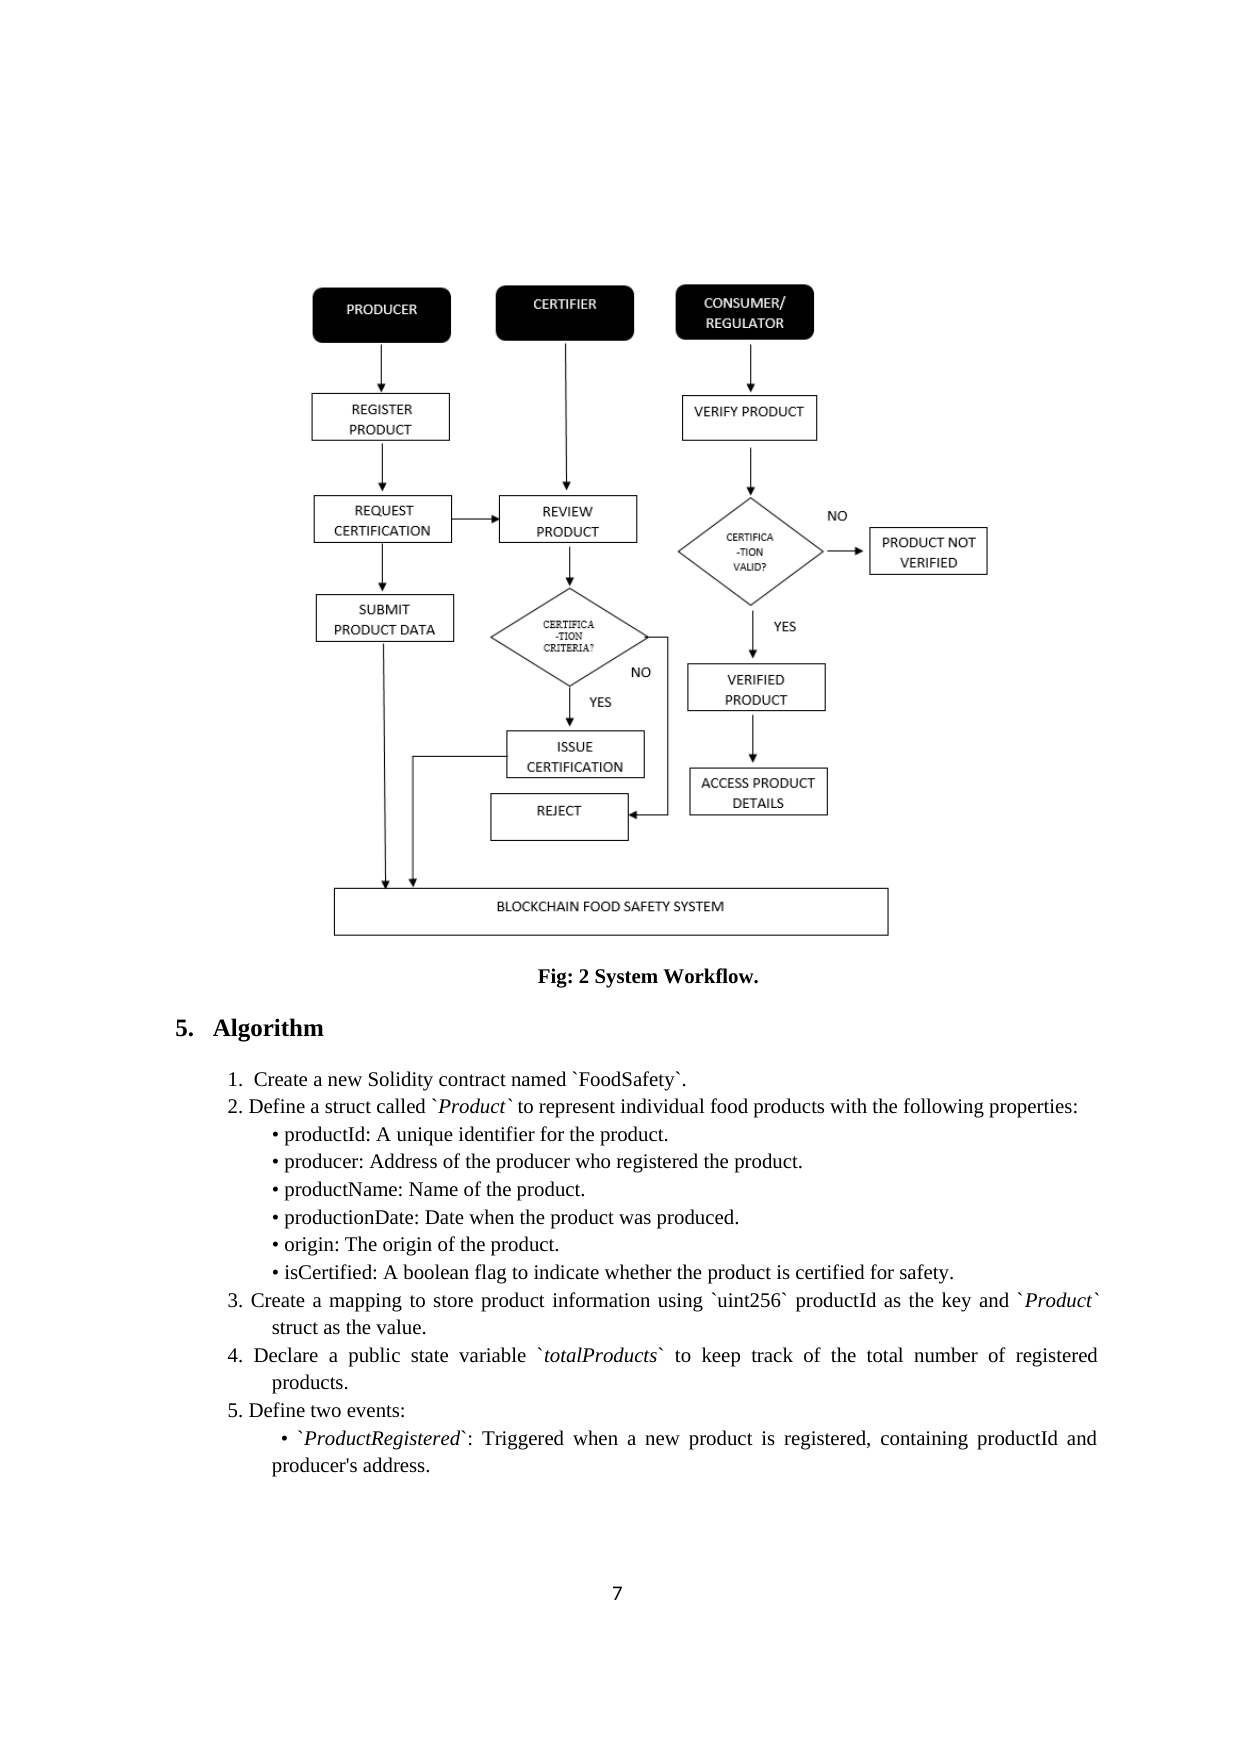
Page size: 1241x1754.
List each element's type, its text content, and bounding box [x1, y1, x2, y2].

list Algorithm [175, 1013, 1098, 1042]
text 4. Declare a public state variable `totalProducts` to keep track of the total number of registered products. [227, 1343, 1098, 1394]
text Fig: 2 System Workflow. [198, 964, 1098, 988]
text • origin: The origin of the product. [227, 1232, 1098, 1256]
text • productName: Name of the product. [227, 1177, 1098, 1201]
text 5. Define two events: [227, 1398, 1098, 1422]
text 2. Define a struct called `Product` to represent individual food products with the following properties: [227, 1094, 1098, 1118]
text • producer: Address of the producer who registered the product. [227, 1149, 1098, 1173]
text • isCertified: A boolean flag to indicate whether the product is certified for safety. [227, 1260, 1098, 1284]
picture [302, 278, 994, 940]
text • productionDate: Date when the product was produced. [227, 1205, 1098, 1229]
text 3. Create a mapping to store product information using `uint256` productId as the key and `Product` struct as the value. [227, 1287, 1098, 1339]
text • productId: A unique identifier for the product. [227, 1122, 1098, 1146]
text • `ProductRegistered`: Triggered when a new product is registered, containing productId and producer's address. [227, 1426, 1098, 1477]
text 1. Create a new Solidity contract named `FoodSafety`. [227, 1067, 1098, 1091]
